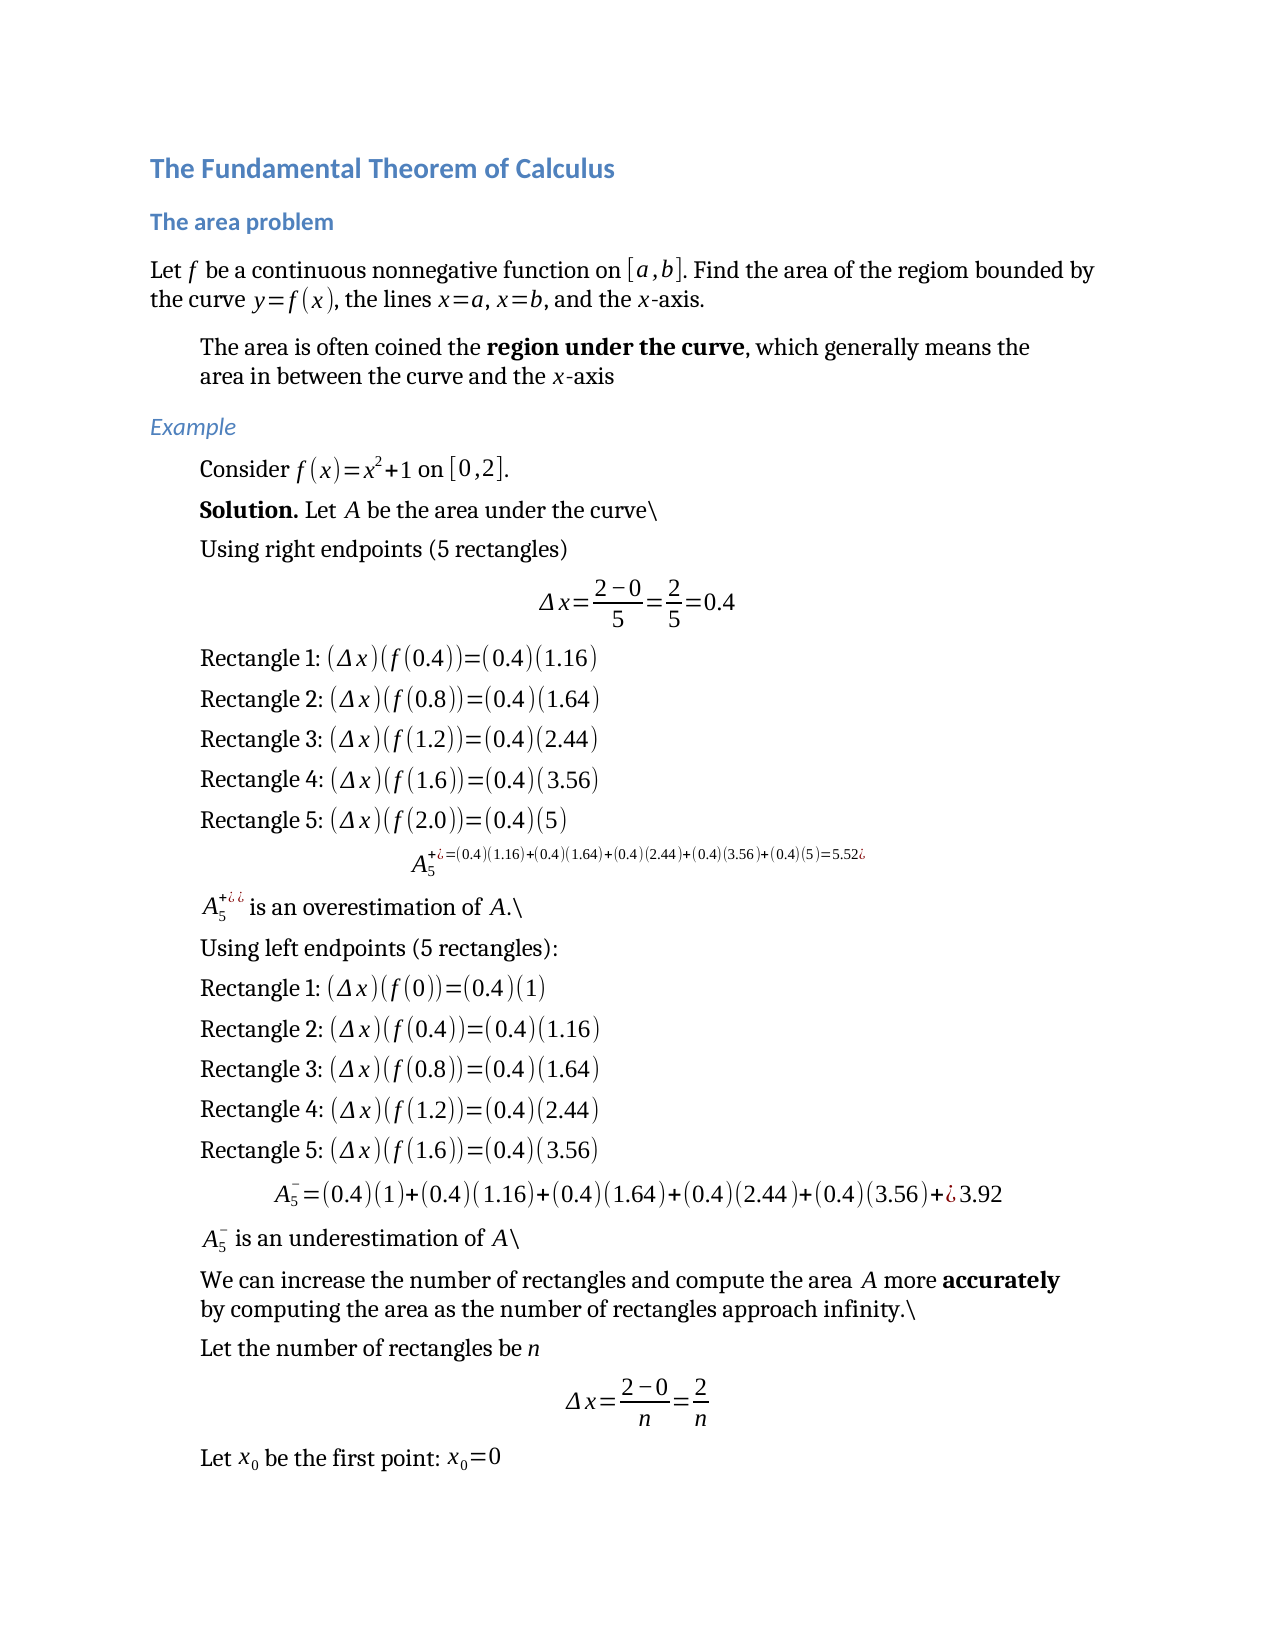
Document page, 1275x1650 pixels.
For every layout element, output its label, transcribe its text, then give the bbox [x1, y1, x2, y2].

text Rectangle 2: [200, 1014, 1075, 1044]
text Let be the first point: [200, 1443, 1075, 1474]
text Rectangle 5: [200, 805, 1075, 835]
text Using right endpoints (5 rectangles) [200, 535, 1075, 564]
text Consider on . [200, 452, 1075, 485]
subtitle Example [150, 412, 1125, 442]
text Rectangle 2: [200, 684, 1075, 714]
subtitle The area problem [150, 206, 1125, 237]
text Rectangle 4: [200, 765, 1075, 795]
text Using left endpoints (5 rectangles): [200, 934, 1075, 963]
text Let be a continuous nonnegative function on . Find the area of the regiom bounded by the curve , the lines , , and the -axis. [150, 256, 1125, 314]
subtitle The Fundamental Theorem of Calculus [150, 150, 1125, 186]
text Rectangle 4: [200, 1095, 1075, 1125]
text Rectangle 3: [200, 1054, 1075, 1084]
text Rectangle 1: [200, 643, 1075, 673]
text Rectangle 5: [200, 1135, 1075, 1165]
text Solution. Let be the area under the curve\ [200, 496, 1075, 524]
text We can increase the number of rectangles and compute the area more accurately by computing the area as the number of rectangles approach infinity.\ [200, 1266, 1075, 1324]
text is an overestimation of .\ [200, 891, 1075, 924]
text The area is often coined the region under the curve, which generally means the area in between the curve and the -axis [200, 333, 1075, 391]
text Rectangle 1: [200, 973, 1075, 1003]
text is an underestimation of \ [200, 1221, 1075, 1256]
text Rectangle 3: [200, 724, 1075, 754]
text Let the number of rectangles be [200, 1334, 1075, 1363]
